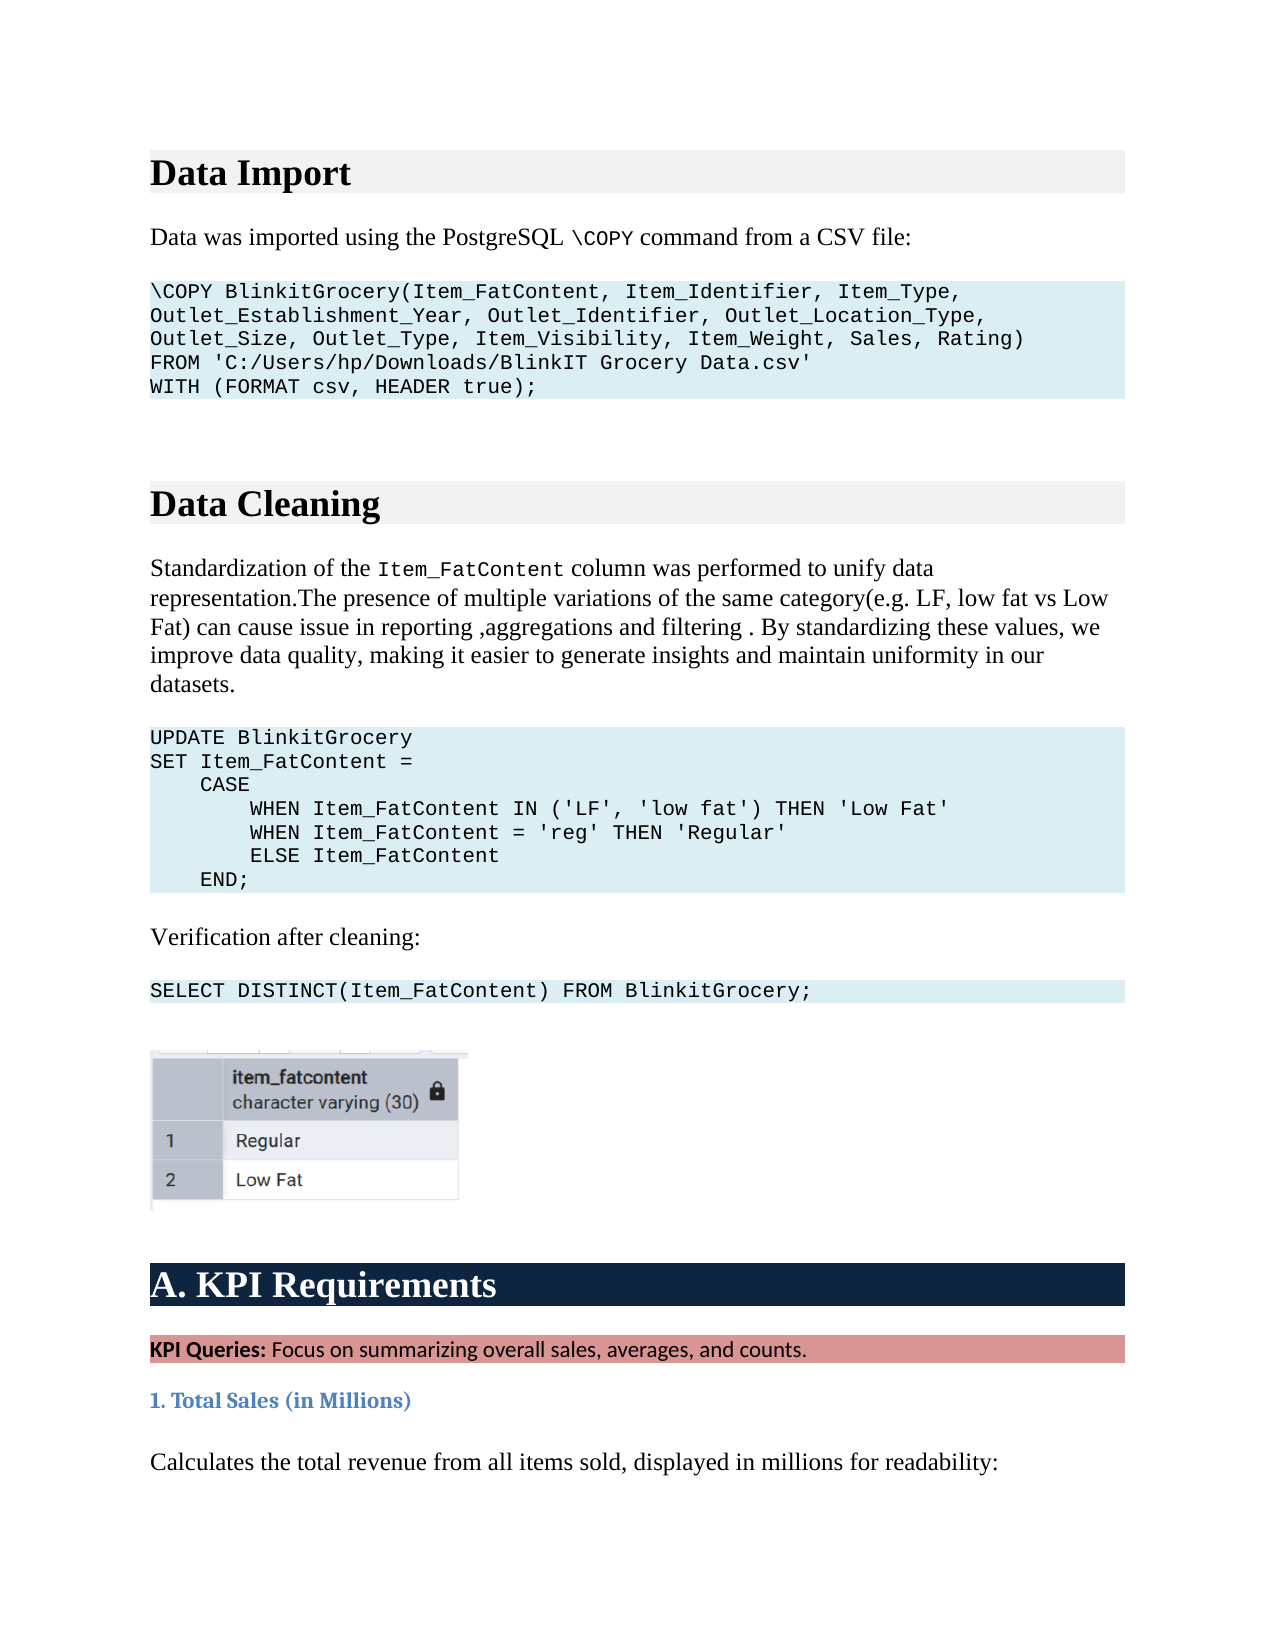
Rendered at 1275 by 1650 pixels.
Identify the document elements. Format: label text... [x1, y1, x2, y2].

text SELECT DISTINCT(Item_FatContent) FROM BlinkitGrocery; [150, 980, 1125, 1003]
text SET Item_FatContent = [150, 751, 1125, 774]
text Verification after cleaning: [150, 922, 1125, 951]
subtitle A. KPI Requirements [150, 1263, 1125, 1306]
text UPDATE BlinkitGrocery [150, 727, 1125, 751]
text WHEN Item_FatContent IN ('LF', 'low fat') THEN 'Low Fat' [150, 798, 1125, 822]
picture [150, 1050, 469, 1210]
text WHEN Item_FatContent = 'reg' THEN 'Regular' [150, 822, 1125, 845]
subtitle Data Cleaning [150, 481, 1125, 524]
text KPI Queries: Focus on summarizing overall sales, averages, and counts. [150, 1335, 1125, 1363]
subtitle 1. Total Sales (in Millions) [150, 1388, 1125, 1414]
text Calculates the total revenue from all items sold, displayed in millions for readability: [150, 1447, 1125, 1476]
text FROM 'C:/Users/hp/Downloads/BlinkIT Grocery Data.csv' [150, 352, 1125, 376]
text ELSE Item_FatContent [150, 845, 1125, 869]
text Data was imported using the PostgreSQL \COPY command from a CSV file: [150, 222, 1125, 252]
text \COPY BlinkitGrocery(Item_FatContent, Item_Identifier, Item_Type, Outlet_Establishment_Year, Outlet_Identifier, Outlet_Location_Type, Outlet_Size, Outlet_Type, Item_Visibility, Item_Weight, Sales, Rating) [150, 281, 1125, 352]
text WITH (FORMAT csv, HEADER true); [150, 376, 1125, 399]
text CASE [150, 774, 1125, 798]
text Data Import [150, 150, 1125, 193]
text END; [150, 869, 1125, 893]
text Standardization of the Item_FatContent column was performed to unify data representation.The presence of multiple variations of the same category(e.g. LF, low fat vs Low Fat) can cause issue in reporting ,aggregations and filtering . By standardizing these values, we improve data quality, making it easier to generate insights and maintain uniformity in our datasets. [150, 553, 1125, 698]
